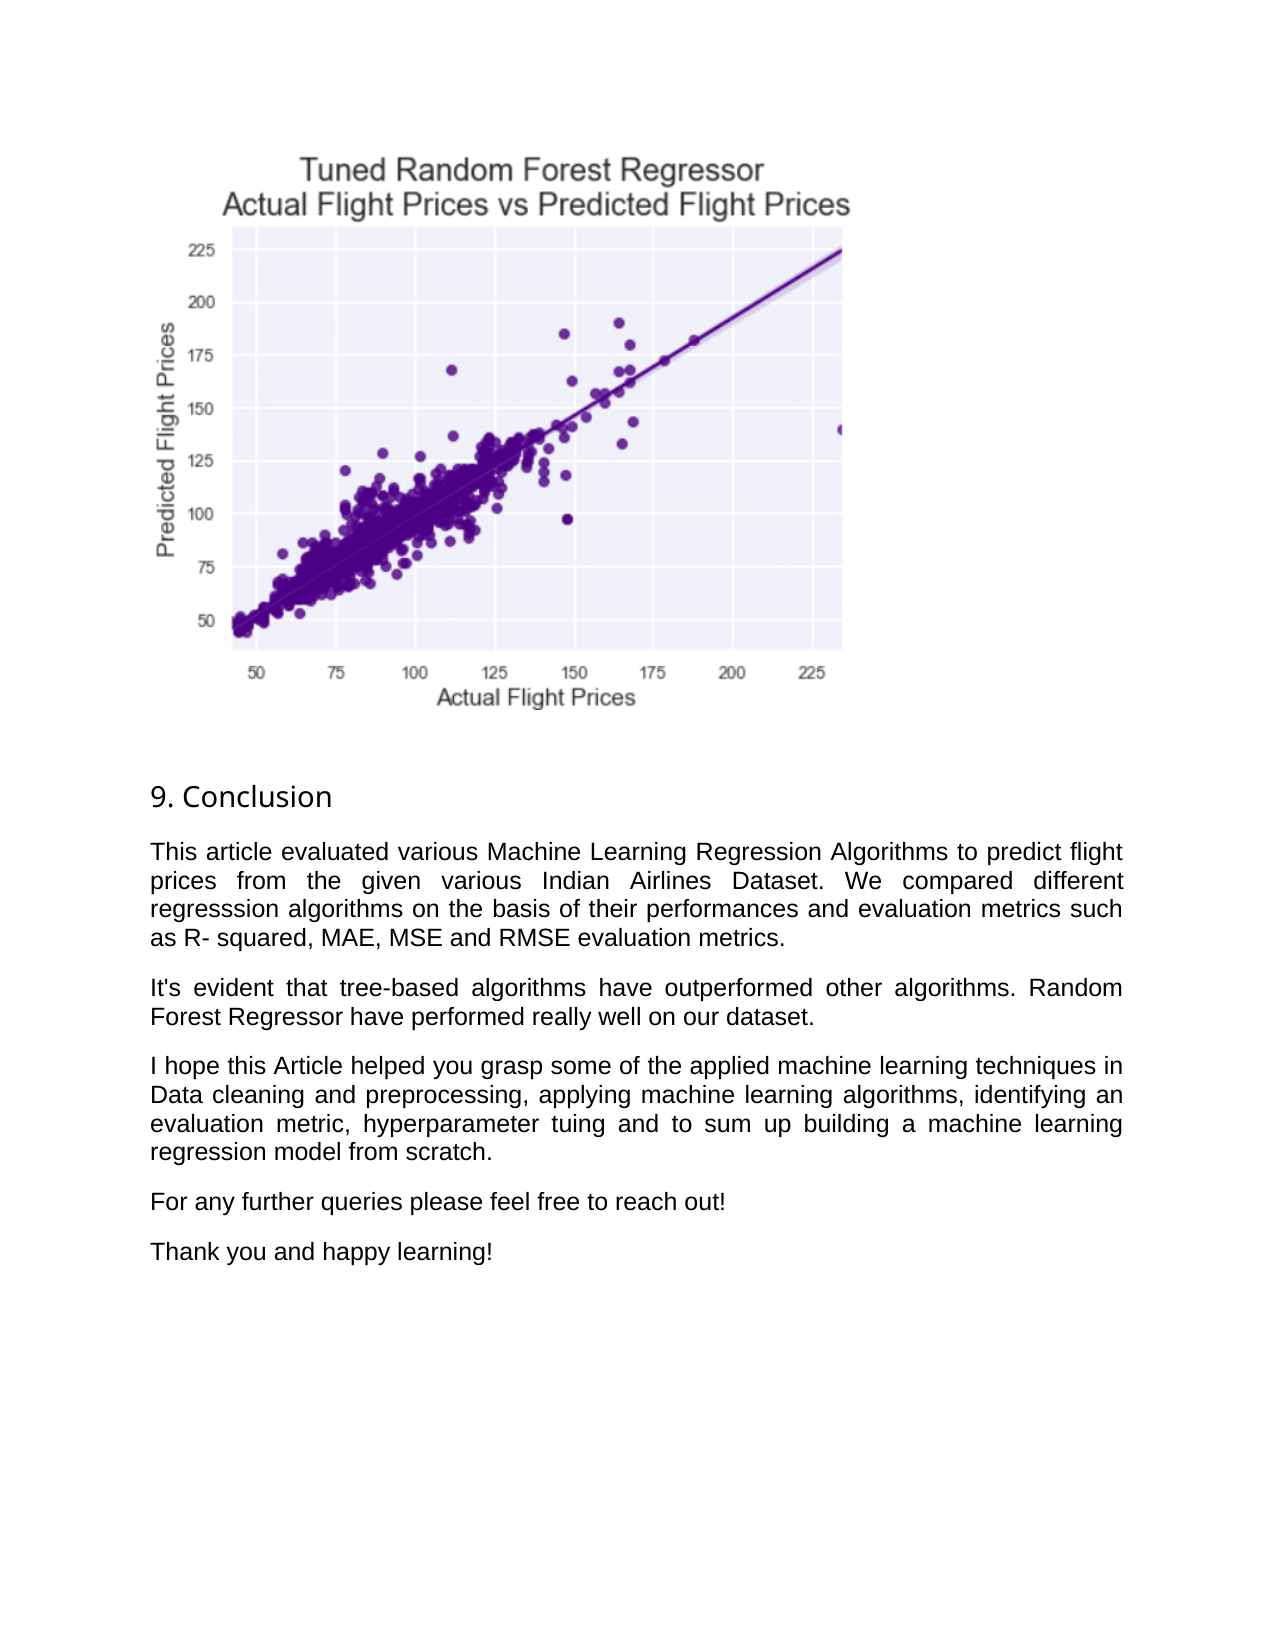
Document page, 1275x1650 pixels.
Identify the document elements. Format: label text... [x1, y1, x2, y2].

text 9. Conclusion [150, 776, 1125, 816]
text I hope this Article helped you grasp some of the applied machine learning techniques in Data cleaning and preprocessing, applying machine learning algorithms, identifying an evaluation metric, hyperparameter tuing and to sum up building a machine learning regression model from scratch. [150, 1051, 1125, 1166]
text For any further queries please feel free to reach out! [150, 1187, 1125, 1216]
text It's evident that tree-based algorithms have outperformed other algorithms. Random Forest Regressor have performed really well on our dataset. [150, 973, 1125, 1030]
picture [150, 150, 866, 710]
text Thank you and happy learning! [150, 1237, 1125, 1265]
text This article evaluated various Machine Learning Regression Algorithms to predict flight prices from the given various Indian Airlines Dataset. We compared different regresssion algorithms on the basis of their performances and evaluation metrics such as R- squared, MAE, MSE and RMSE evaluation metrics. [150, 837, 1125, 952]
